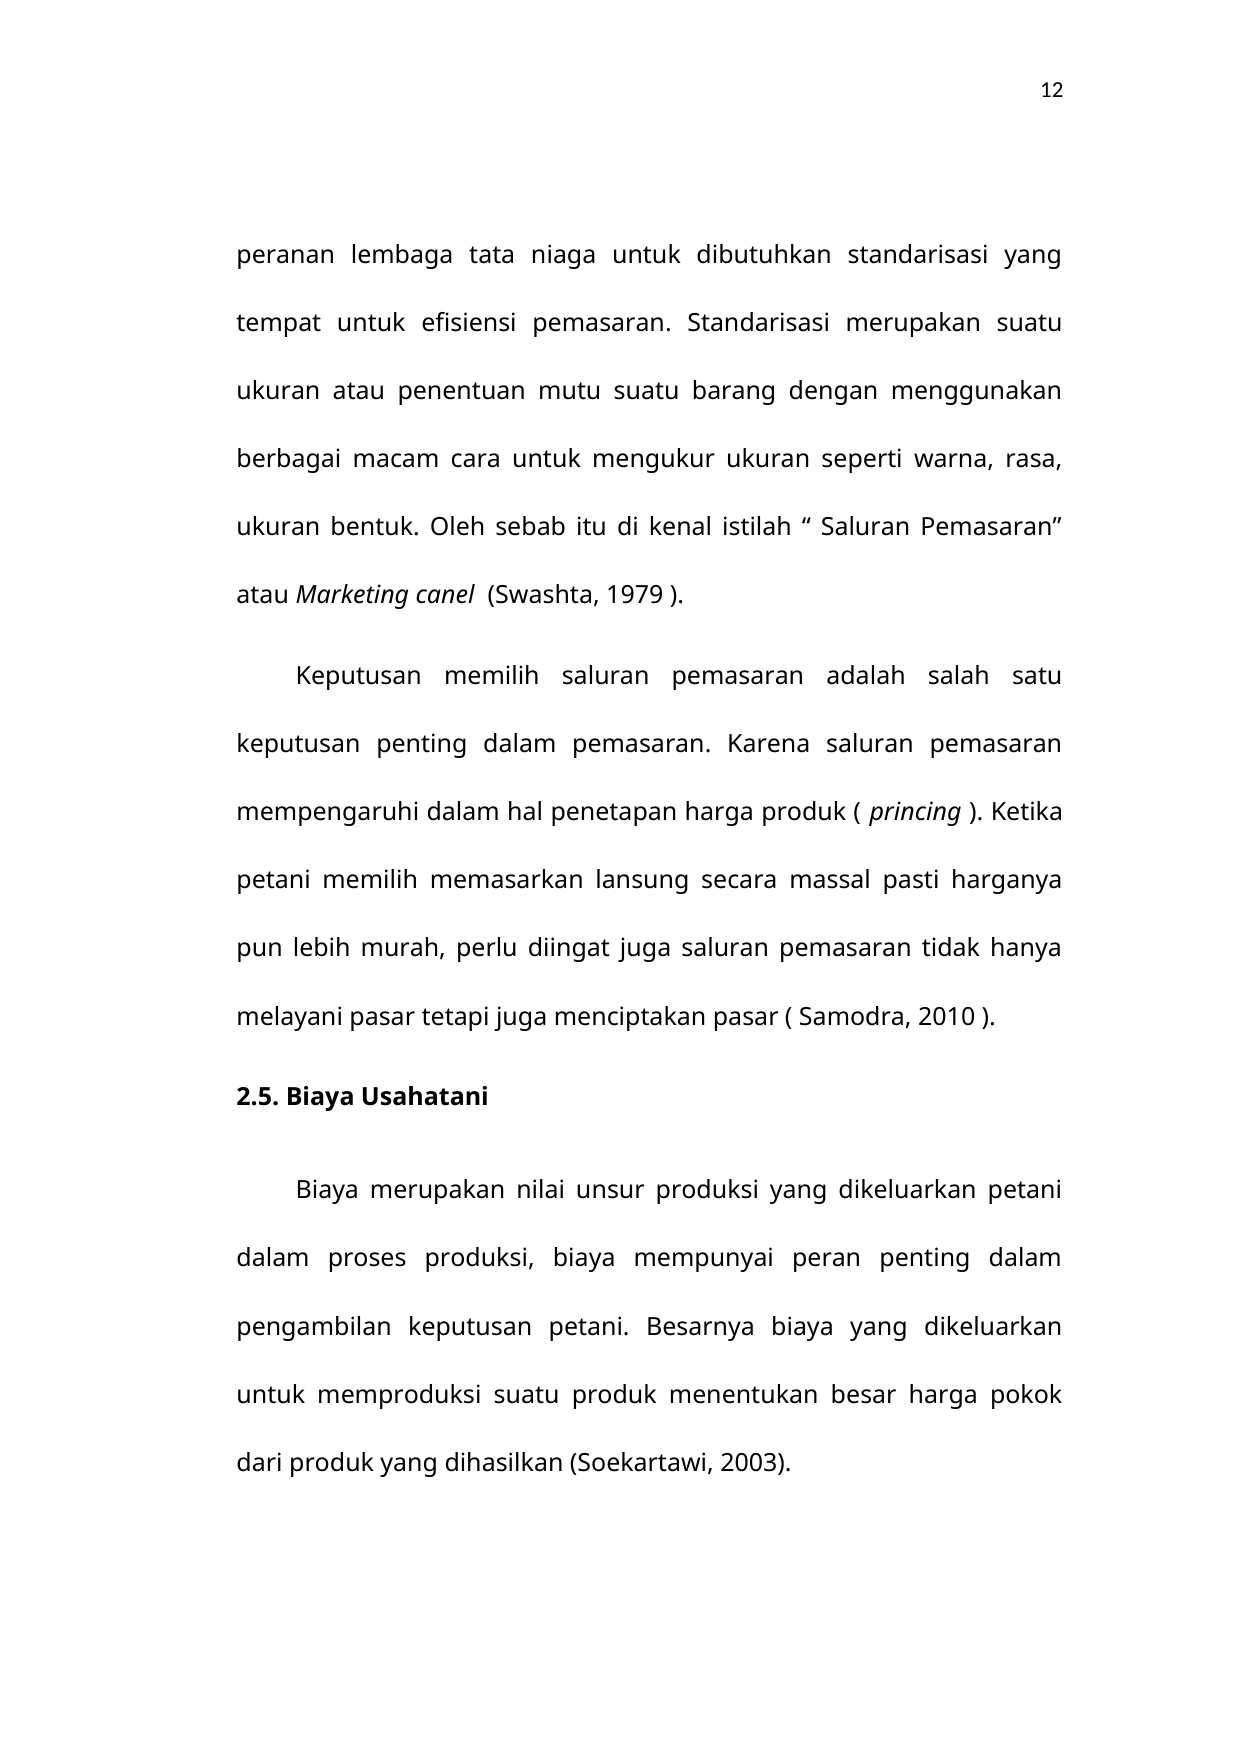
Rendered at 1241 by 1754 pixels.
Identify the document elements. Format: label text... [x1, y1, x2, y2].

text Keputusan memilih saluran pemasaran adalah salah satu keputusan penting dalam pemasaran. Karena saluran pemasaran mempengaruhi dalam hal penetapan harga produk ( princing ). Ketika petani memilih memasarkan lansung secara massal pasti harganya pun lebih murah, perlu diingat juga saluran pemasaran tidak hanya melayani pasar tetapi juga menciptakan pasar ( Samodra, 2010 ). [236, 657, 1063, 1032]
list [236, 236, 1063, 611]
text Biaya merupakan nilai unsur produksi yang dikeluarkan petani dalam proses produksi, biaya mempunyai peran penting dalam pengambilan keputusan petani. Besarnya biaya yang dikeluarkan untuk memproduksi suatu produk menentukan besar harga pokok dari produk yang dihasilkan (Soekartawi, 2003). [236, 1172, 1063, 1478]
text 2.5. Biaya Usahatani [236, 1079, 1063, 1113]
